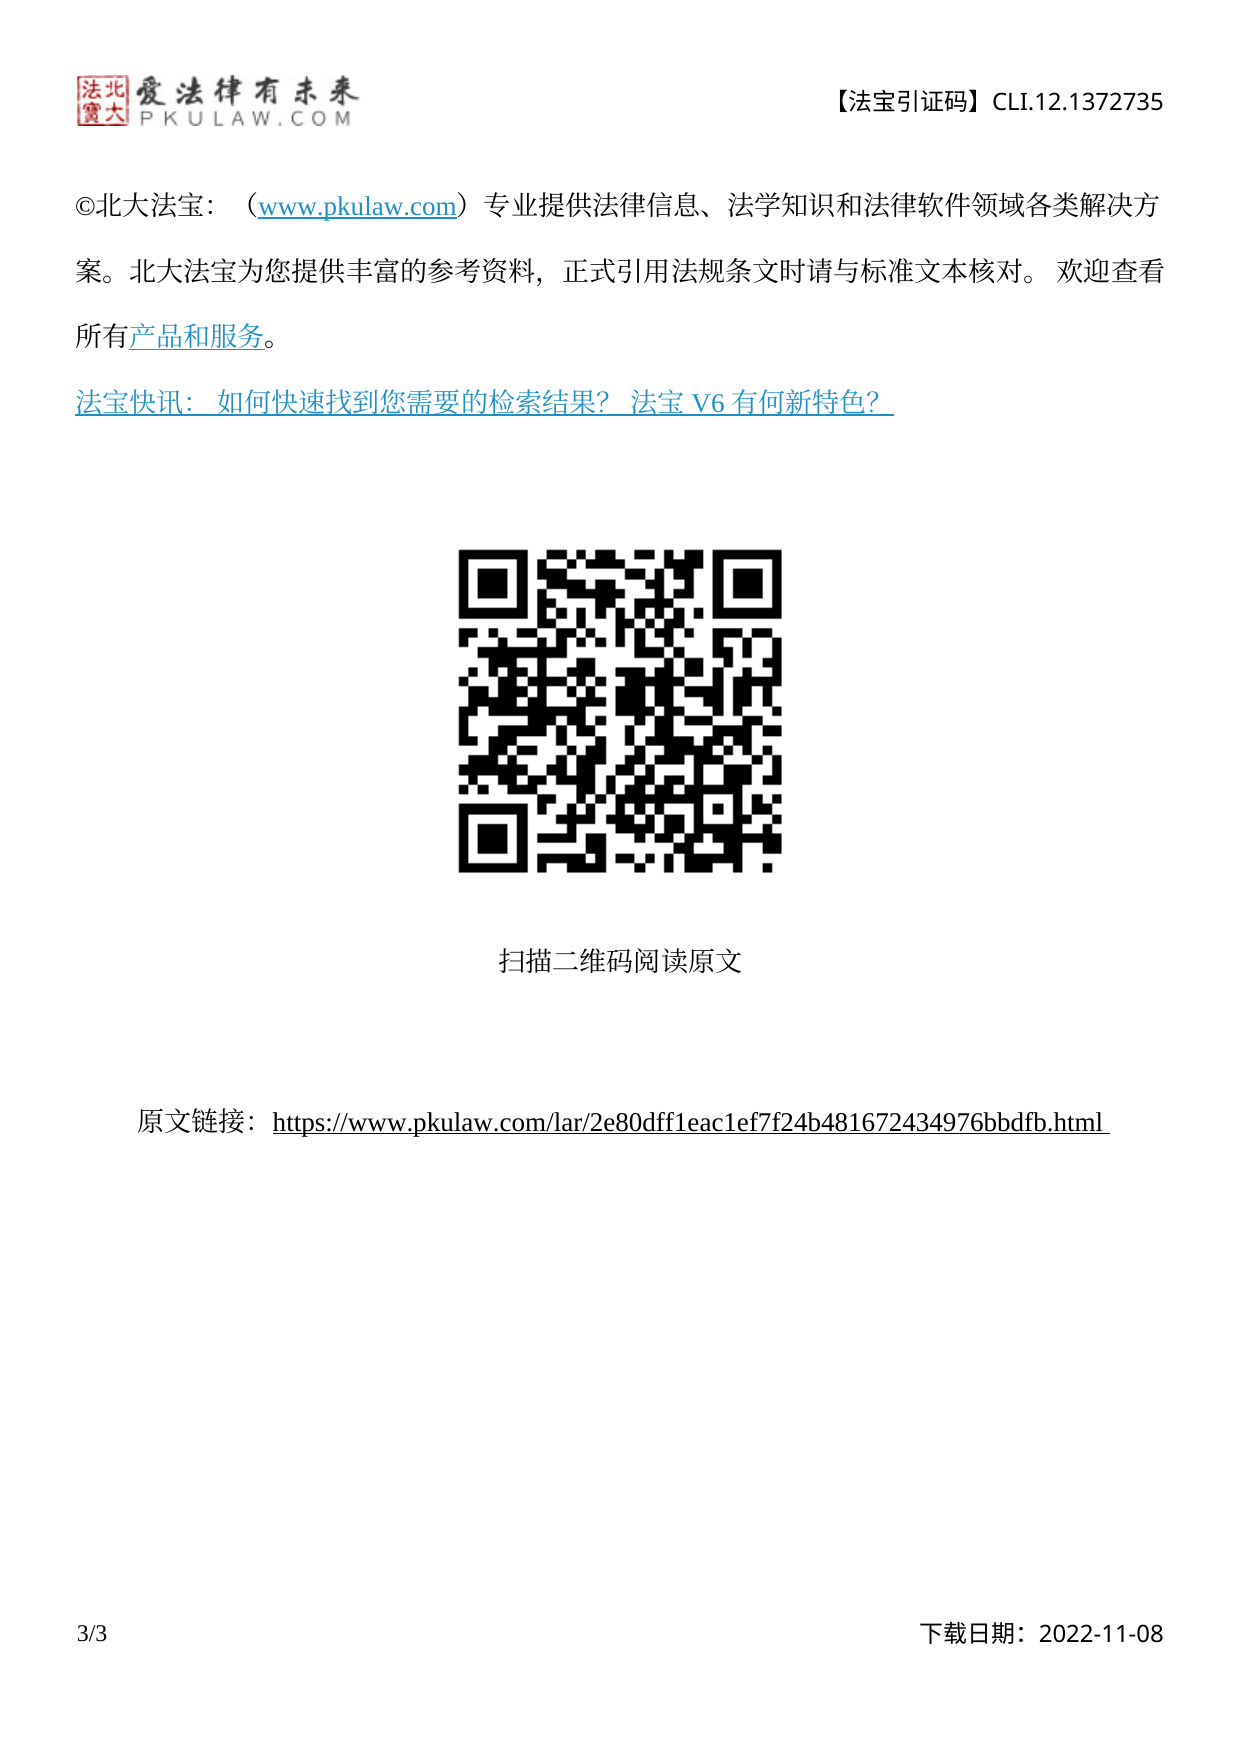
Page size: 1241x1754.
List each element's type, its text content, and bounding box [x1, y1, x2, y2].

text ©北大法宝：（www.pkulaw.com）专业提供法律信息、法学知识和法律软件领域各类解决方案。北大法宝为您提供丰富的参考资料，正式引用法规条文时请与标准文本核对。 欢迎查看所有产品和服务。 法宝快讯： 如何快速找到您需要的检索结果？ 法宝 V6 有何新特色？ [75, 156, 1165, 418]
picture [76, 75, 361, 126]
picture [420, 511, 821, 912]
text 原文链接：https://www.pkulaw.com/lar/2e80dff1eac1ef7f24b481672434976bbdfb.html [75, 1071, 1165, 1137]
text 扫描二维码阅读原文 [169, 912, 1071, 978]
